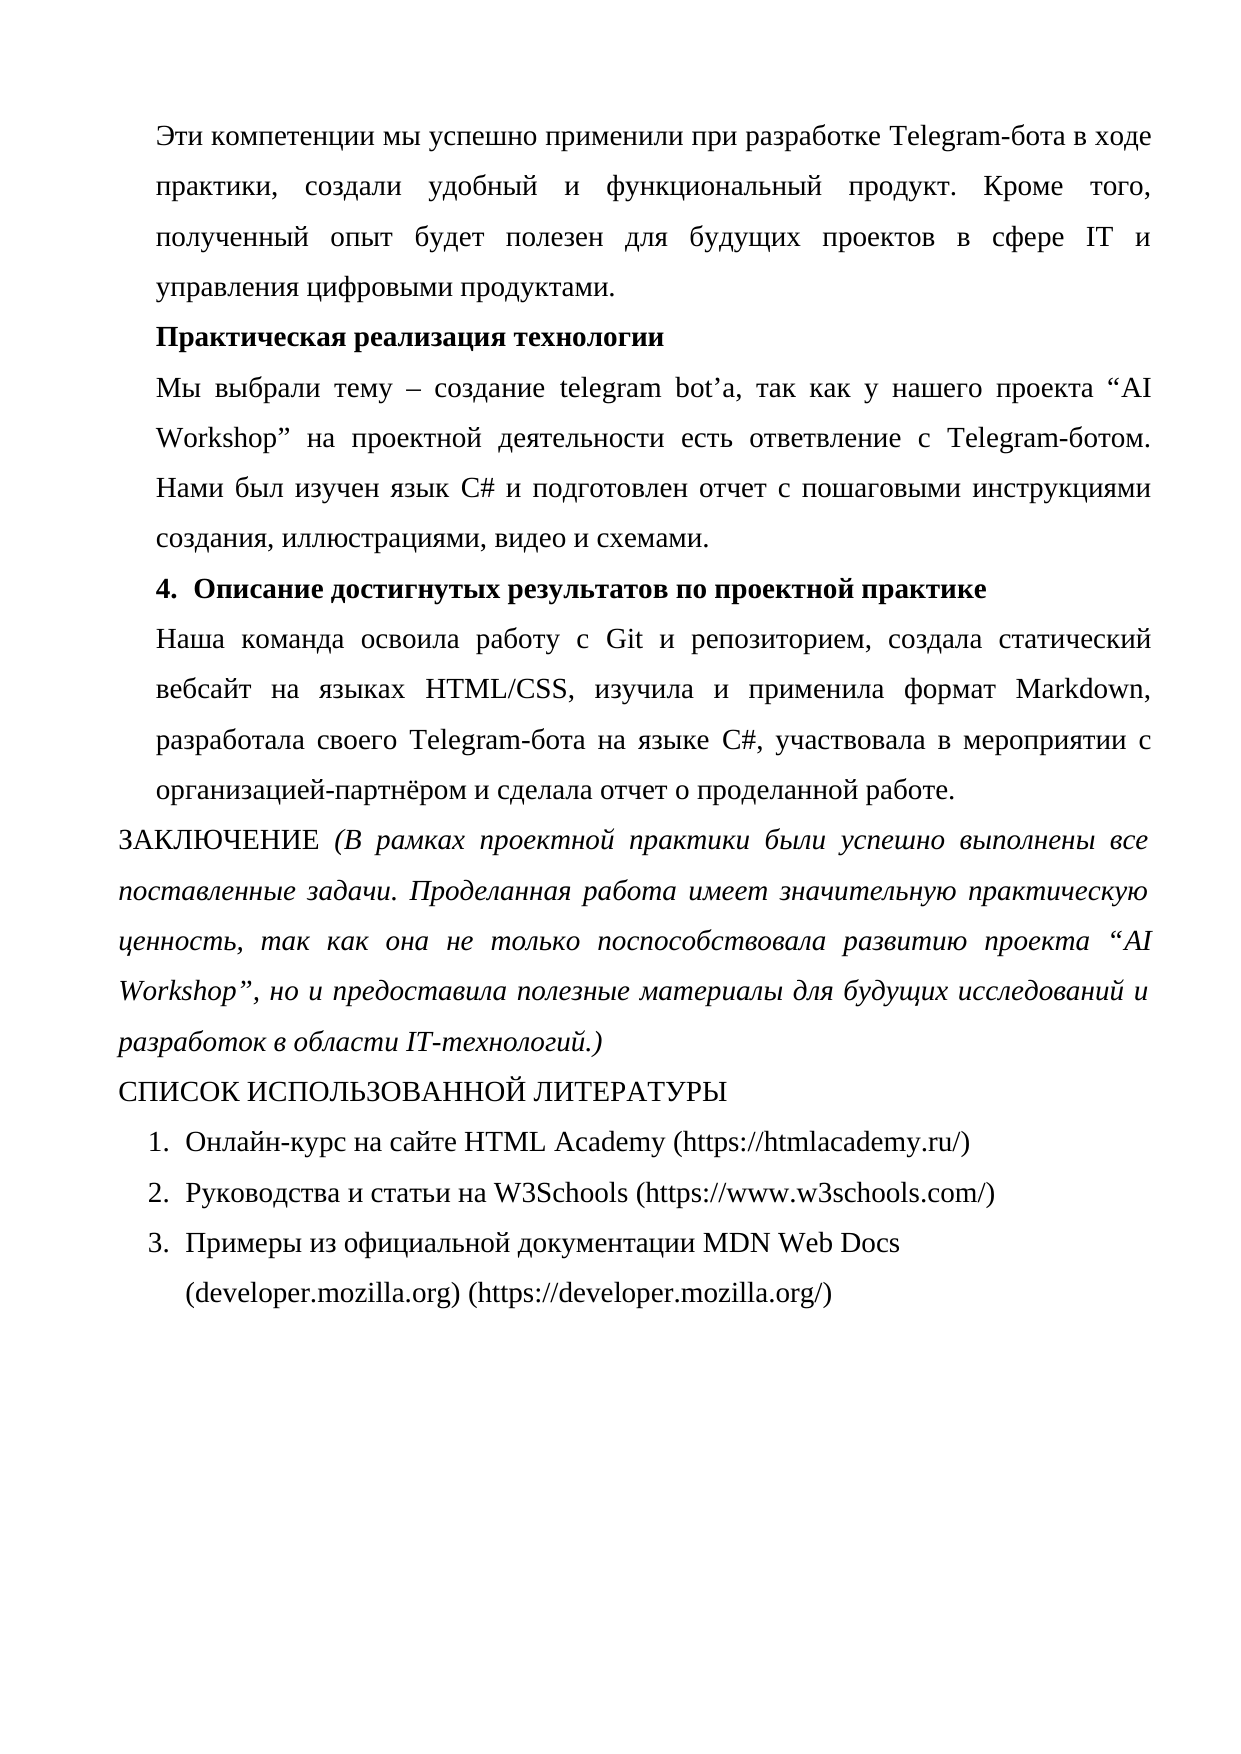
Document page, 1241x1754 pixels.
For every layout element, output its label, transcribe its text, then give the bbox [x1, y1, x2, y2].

text Эти компетенции мы успешно применили при разработке Telegram-бота в ходе практики, создали удобный и функциональный продукт. Кроме того, полученный опыт будет полезен для будущих проектов в сфере IT и управления цифровыми продуктами. [156, 118, 1152, 303]
text Наша команда освоила работу с Git и репозиторием, создала статический вебсайт на языках HTML/CSS, изучила и применила формат Markdown, разработала своего Telegram-бота на языке C#, участвовала в мероприятии с организацией-партнёром и сделала отчет о проделанной работе. [156, 621, 1152, 806]
list Описание достигнутых результатов по проектной практике [156, 571, 1152, 604]
list Руководства и статьи на W3Schools (https://www.w3schools.com/) [148, 1175, 1152, 1208]
list Онлайн-курс на сайте HTML Academy (https://htmlacademy.ru/) [148, 1124, 1152, 1158]
text ЗАКЛЮЧЕНИЕ (В рамках проектной практики были успешно выполнены все поставленные задачи. Проделанная работа имеет значительную практическую ценность, так как она не только поспособствовала развитию проекта “AI Workshop”, но и предоставила полезные материалы для будущих исследований и разработок в области IT-технологий.) [118, 822, 1152, 1057]
text Мы выбрали тему – создание telegram bot’а, так как у нашего проекта “AI Workshop” на проектной деятельности есть ответвление с Telegram-ботом. Нами был изучен язык C# и подготовлен отчет с пошаговыми инструкциями создания, иллюстрациями, видео и схемами. [156, 370, 1152, 554]
text СПИСОК ИСПОЛЬЗОВАННОЙ ЛИТЕРАТУРЫ [118, 1074, 1152, 1108]
list Примеры из официальной документации MDN Web Docs (developer.mozilla.org) (https://developer.mozilla.org/) [148, 1225, 1152, 1309]
text Практическая реализация технологии [156, 319, 1152, 353]
